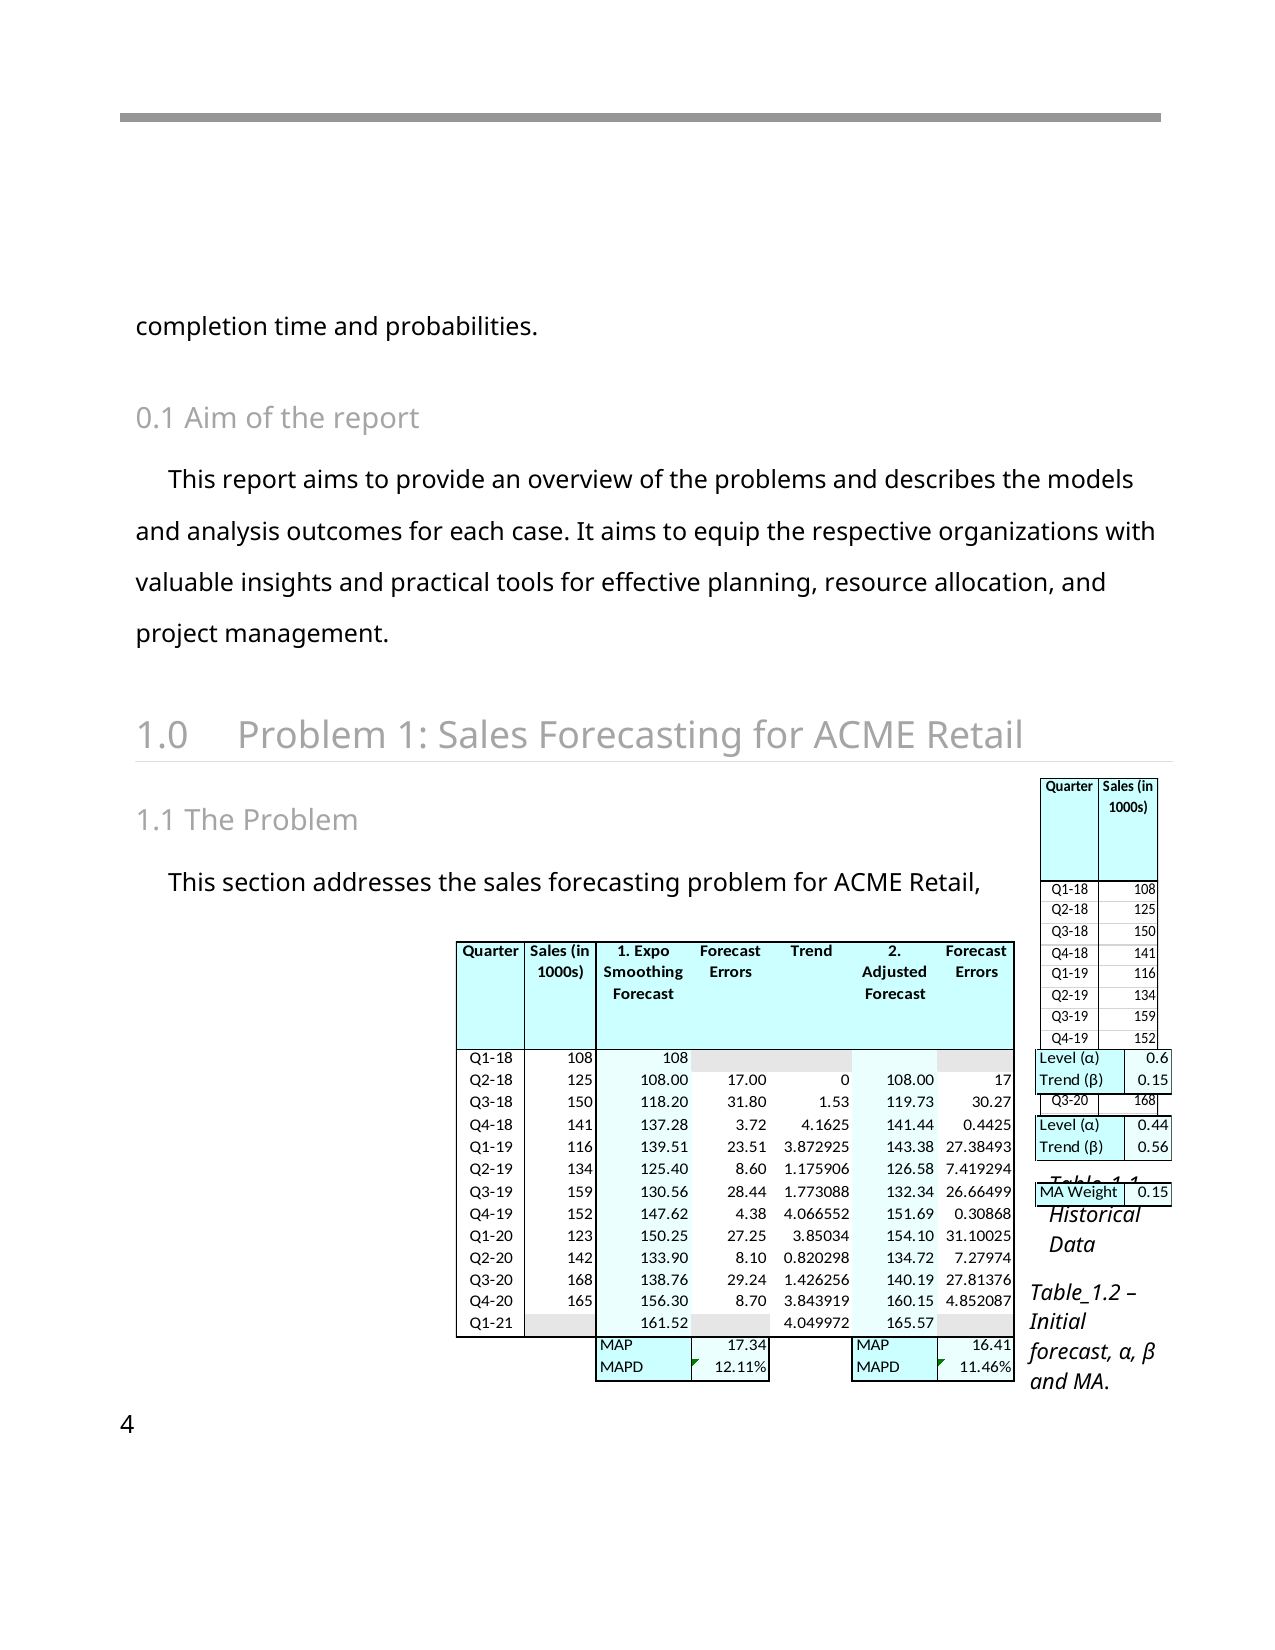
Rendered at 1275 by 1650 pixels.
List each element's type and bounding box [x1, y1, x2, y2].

table_header [124, 284, 1184, 1382]
